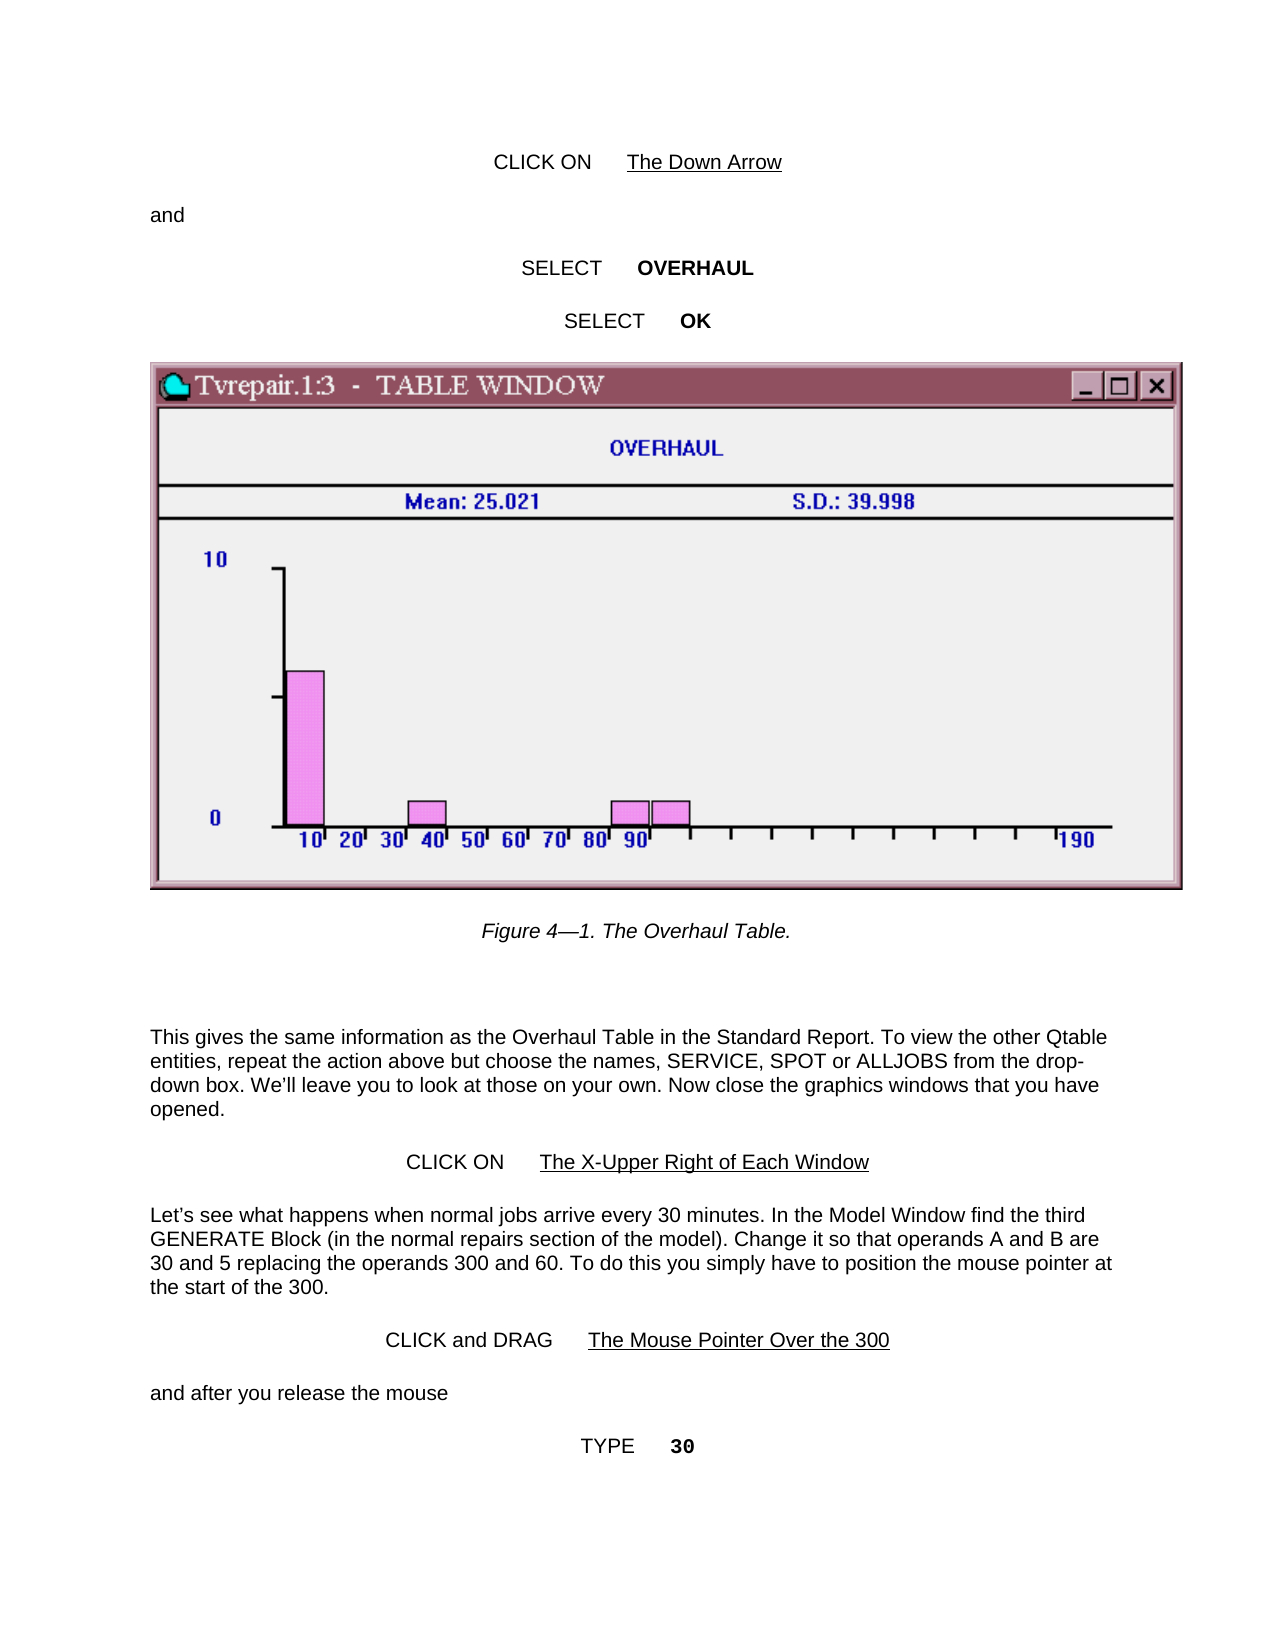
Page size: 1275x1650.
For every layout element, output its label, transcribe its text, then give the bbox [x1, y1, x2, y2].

text and [150, 203, 1125, 227]
text TYPE 30 [150, 1434, 1125, 1460]
text CLICK ON The X-Upper Right of Each Window [150, 1150, 1125, 1174]
text This gives the same information as the Overhaul Table in the Standard Report. To view the other Qtable entities, repeat the action above but choose the names, SERVICE, SPOT or ALLJOBS from the drop-down box. We’ll leave you to look at those on your own. Now close the graphics windows that you have opened. [150, 1025, 1125, 1121]
text CLICK ON The Down Arrow [150, 150, 1125, 174]
text SELECT OK [150, 309, 1125, 333]
text and after you release the mouse [150, 1381, 1125, 1405]
text CLICK and DRAG The Mouse Pointer Over the 300 [150, 1328, 1125, 1352]
text Let’s see what happens when normal jobs arrive every 30 minutes. In the Model Window find the third GENERATE Block (in the normal repairs section of the model). Change it so that operands A and B are 30 and 5 replacing the operands 300 and 60. To do this you simply have to position the mouse pointer at the start of the 300. [150, 1203, 1125, 1299]
text SELECT OVERHAUL [150, 256, 1125, 280]
text Figure 4—1. The Overhaul Table. [150, 918, 1125, 942]
picture [150, 362, 1183, 890]
